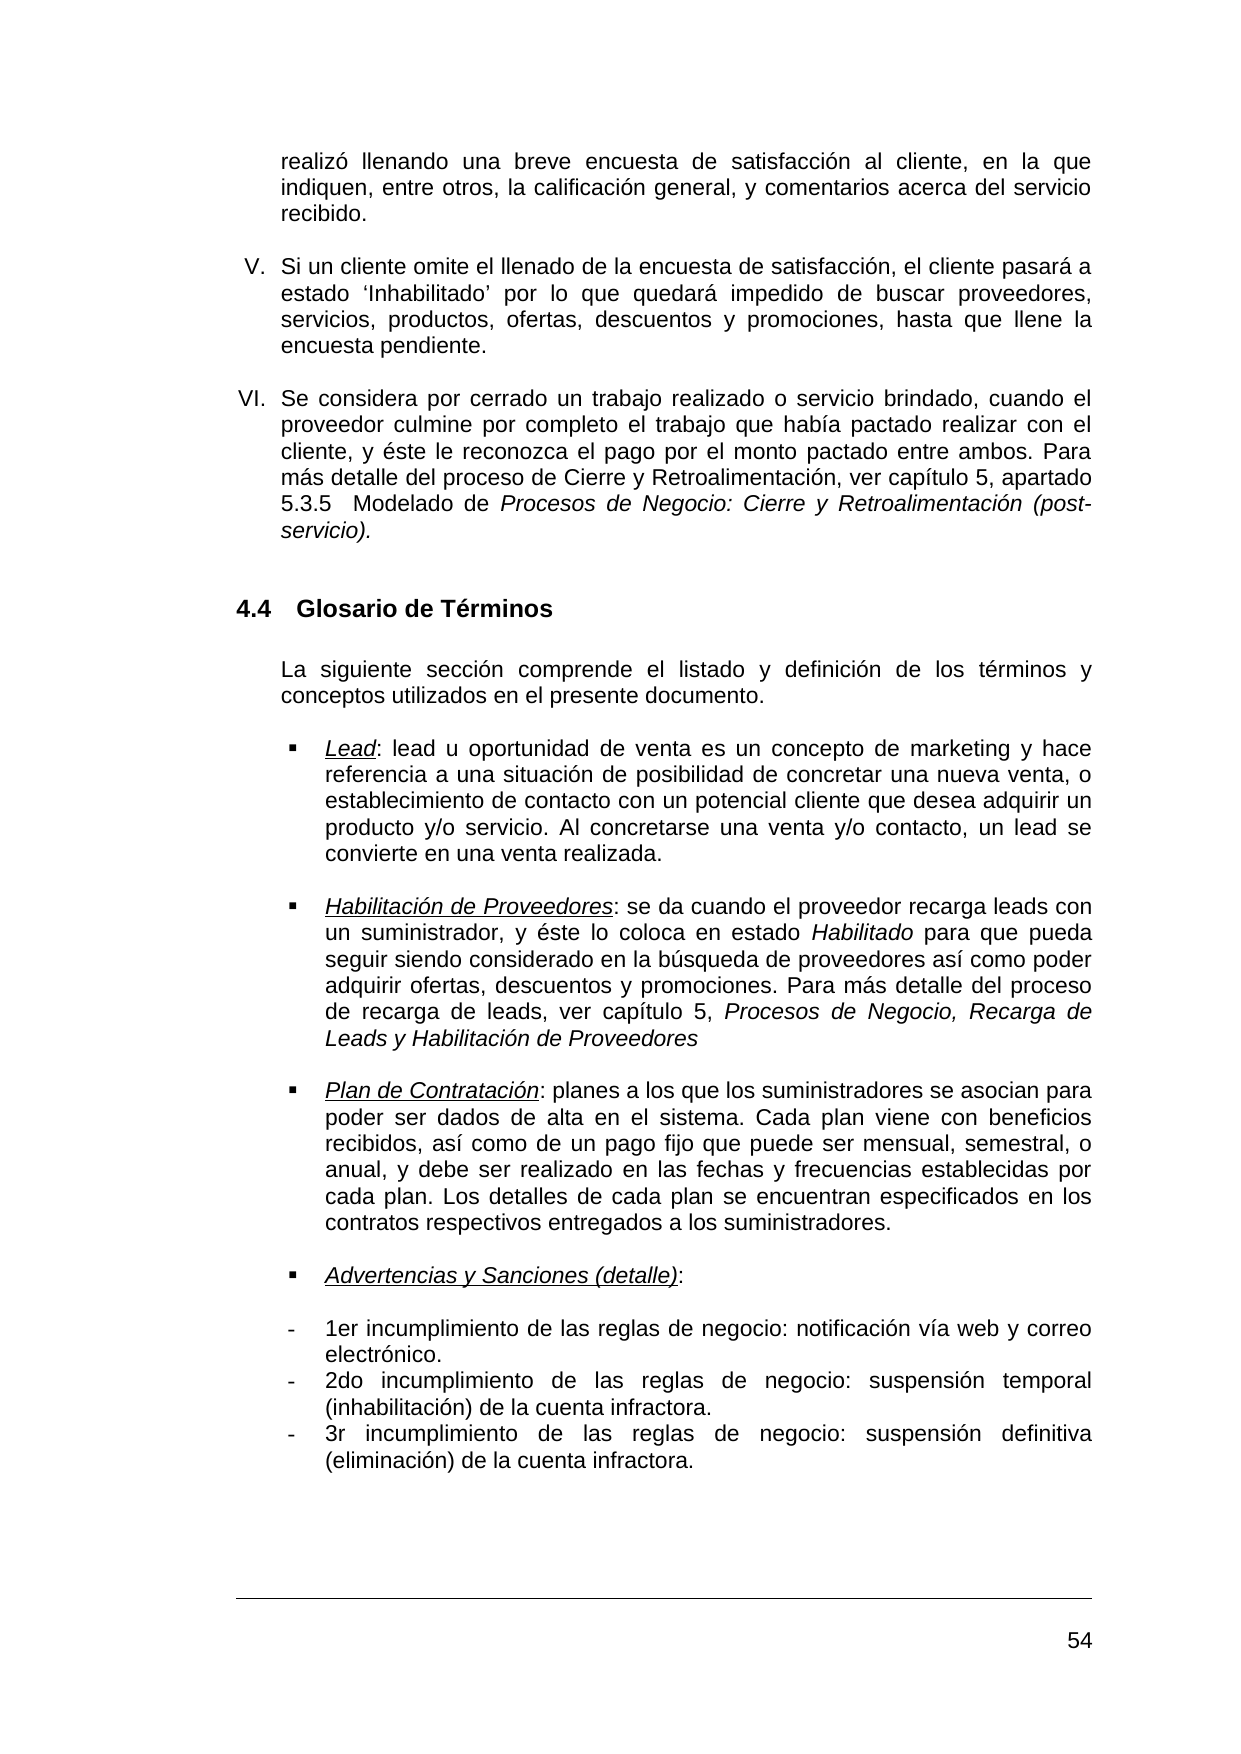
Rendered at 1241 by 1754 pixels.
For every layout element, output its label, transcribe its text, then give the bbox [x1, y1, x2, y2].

list Lead: lead u oportunidad de venta es un concepto de marketing y hace referencia a una situación de posibilidad de concretar una nueva venta, o establecimiento de contacto con un potencial cliente que desea adquirir un producto y/o servicio. Al concretarse una venta y/o contacto, un lead se convierte en una venta realizada. [287, 735, 1092, 867]
list Habilitación de Proveedores: se da cuando el proveedor recarga leads con un suministrador, y éste lo coloca en estado Habilitado para que pueda seguir siendo considerado en la búsqueda de proveedores así como poder adquirir ofertas, descuentos y promociones. Para más detalle del proceso de recarga de leads, ver capítulo 5, Procesos de Negocio, Recarga de Leads y Habilitación de Proveedores [287, 893, 1092, 1051]
list Advertencias y Sanciones (detalle): [287, 1262, 1092, 1288]
list 1er incumplimiento de las reglas de negocio: notificación vía web y correo electrónico. [287, 1314, 1092, 1367]
list Si un cliente omite el llenado de la encuesta de satisfacción, el cliente pasará a estado ‘Inhabilitado’ por lo que quedará impedido de buscar proveedores, servicios, productos, ofertas, descuentos y promociones, hasta que llene la encuesta pendiente. [266, 253, 1092, 358]
list Plan de Contratación: planes a los que los suministradores se asocian para poder ser dados de alta en el sistema. Cada plan viene con beneficios recibidos, así como de un pago fijo que puede ser mensual, semestral, o anual, y debe ser realizado en las fechas y frecuencias establecidas por cada plan. Los detalles de cada plan se encuentran especificados en los contratos respectivos entregados a los suministradores. [287, 1077, 1092, 1236]
subtitle Glosario de Términos [236, 594, 1092, 623]
list 2do incumplimiento de las reglas de negocio: suspensión temporal (inhabilitación) de la cuenta infractora. [287, 1367, 1092, 1420]
list 3r incumplimiento de las reglas de negocio: suspensión definitiva (eliminación) de la cuenta infractora. [287, 1420, 1092, 1473]
list La siguiente sección comprende el listado y definición de los términos y conceptos utilizados en el presente documento. [281, 656, 1092, 708]
list Se considera por cerrado un trabajo realizado o servicio brindado, cuando el proveedor culmine por completo el trabajo que había pactado realizar con el cliente, y éste le reconozca el pago por el monto pactado entre ambos. Para más detalle del proceso de Cierre y Retroalimentación, ver capítulo 5, apartado 5.3.5 Modelado de Procesos de Negocio: Cierre y Retroalimentación (post-servicio). [266, 385, 1092, 543]
